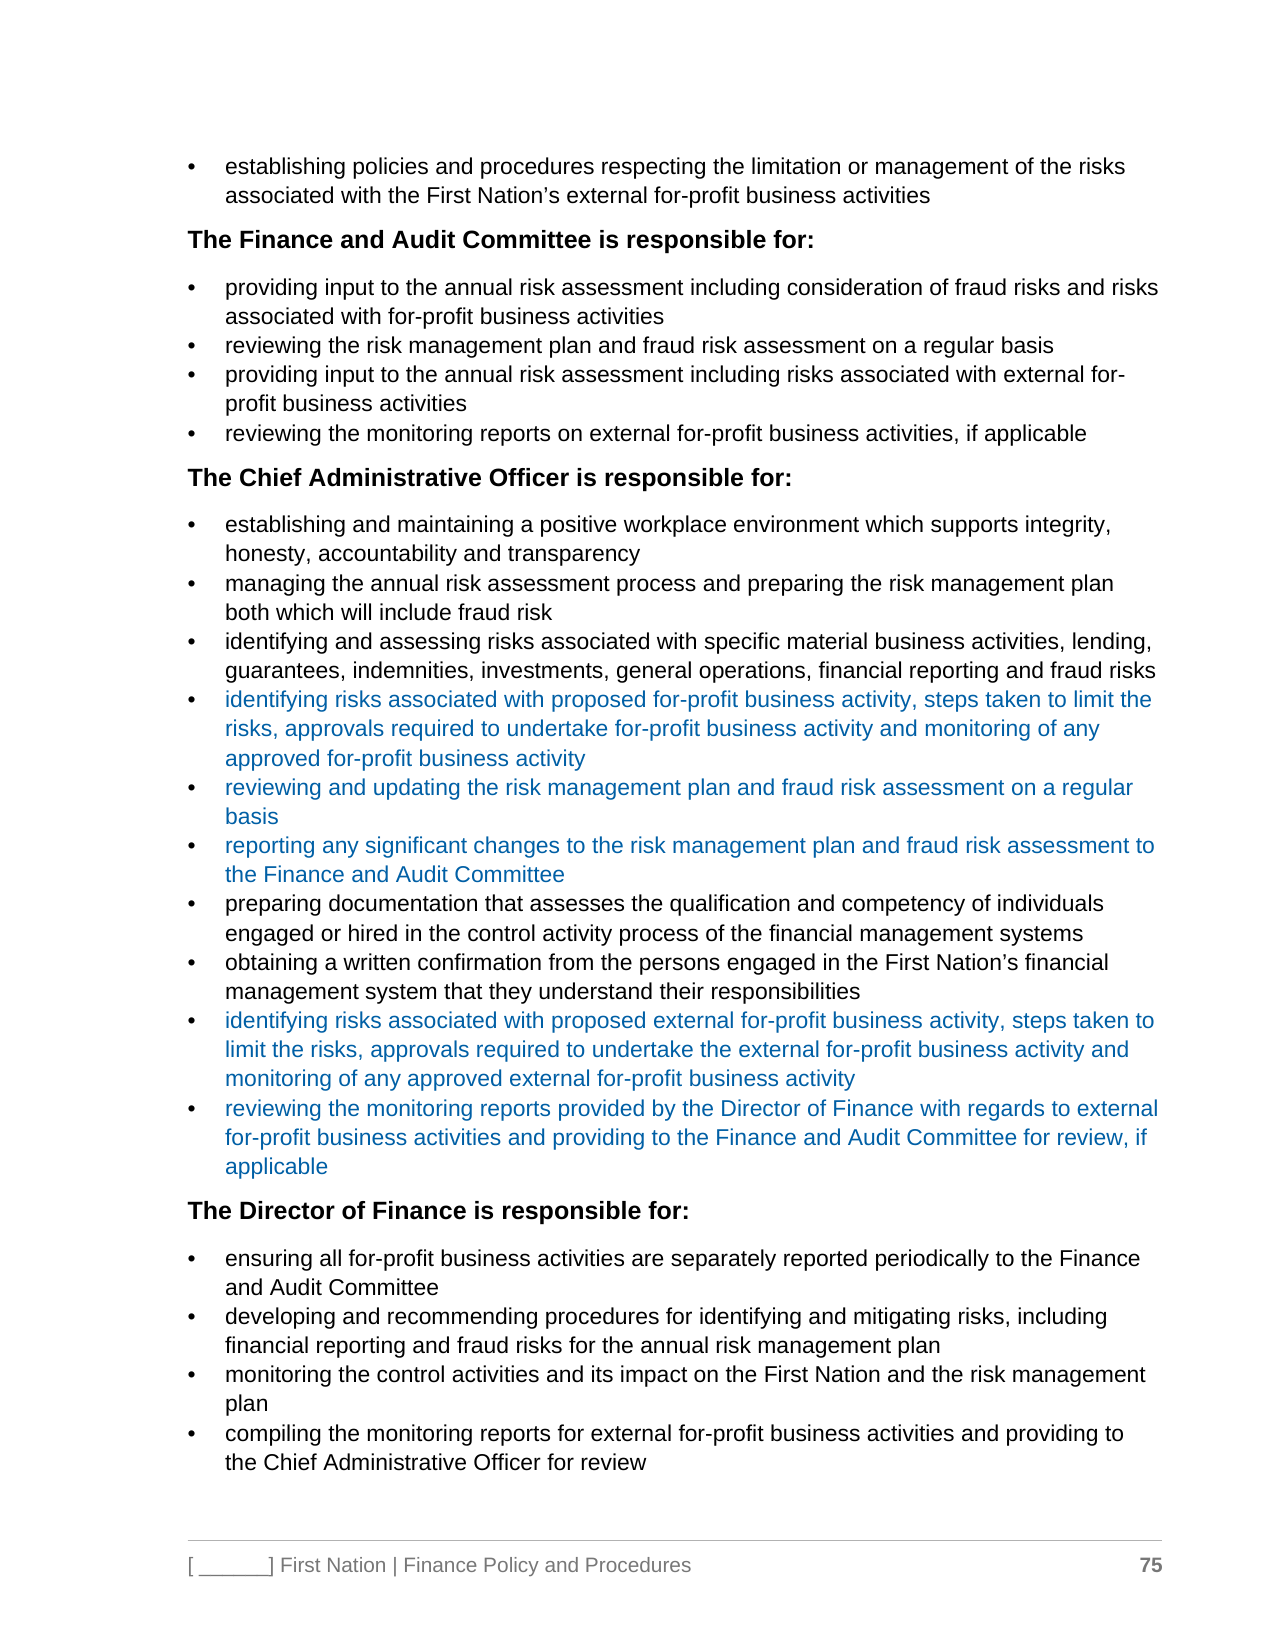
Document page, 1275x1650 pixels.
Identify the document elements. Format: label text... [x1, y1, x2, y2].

list compiling the monitoring reports for external for-profit business activities and providing to the Chief Administrative Officer for review [187, 1417, 1162, 1475]
subtitle The Finance and Audit Committee is responsible for: [187, 225, 1162, 254]
subtitle The Director of Finance is responsible for: [187, 1196, 1162, 1225]
list reviewing the risk management plan and fraud risk assessment on a regular basis [187, 329, 1162, 358]
list providing input to the annual risk assessment including risks associated with external for-profit business activities [187, 358, 1162, 417]
list developing and recommending procedures for identifying and mitigating risks, including financial reporting and fraud risks for the annual risk management plan [187, 1300, 1162, 1358]
list providing input to the annual risk assessment including consideration of fraud risks and risks associated with for-profit business activities [187, 271, 1162, 329]
list establishing and maintaining a positive workplace environment which supports integrity, honesty, accountability and transparency [187, 508, 1162, 567]
list preparing documentation that assesses the qualification and competency of individuals engaged or hired in the control activity process of the financial management systems [187, 887, 1162, 946]
list identifying and assessing risks associated with specific material business activities, lending, guarantees, indemnities, investments, general operations, financial reporting and fraud risks [187, 625, 1162, 683]
subtitle The Chief Administrative Officer is responsible for: [187, 462, 1162, 492]
list establishing policies and procedures respecting the limitation or management of the risks associated with the First Nation’s external for-profit business activities [187, 150, 1162, 208]
list identifying risks associated with proposed external for-profit business activity, steps taken to limit the risks, approvals required to undertake the external for-profit business activity and monitoring of any approved external for-profit business activity [187, 1004, 1162, 1092]
list identifying risks associated with proposed for-profit business activity, steps taken to limit the risks, approvals required to undertake for-profit business activity and monitoring of any approved for-profit business activity [187, 683, 1162, 771]
list reviewing and updating the risk management plan and fraud risk assessment on a regular basis [187, 771, 1162, 829]
list monitoring the control activities and its impact on the First Nation and the risk management plan [187, 1358, 1162, 1417]
list ensuring all for-profit business activities are separately reported periodically to the Finance and Audit Committee [187, 1242, 1162, 1300]
list reporting any significant changes to the risk management plan and fraud risk assessment to the Finance and Audit Committee [187, 829, 1162, 887]
list reviewing the monitoring reports provided by the Director of Finance with regards to external for-profit business activities and providing to the Finance and Audit Committee for review, if applicable [187, 1092, 1162, 1179]
list managing the annual risk assessment process and preparing the risk management plan both which will include fraud risk [187, 567, 1162, 625]
list reviewing the monitoring reports on external for-profit business activities, if applicable [187, 417, 1162, 446]
list obtaining a written confirmation from the persons engaged in the First Nation’s financial management system that they understand their responsibilities [187, 946, 1162, 1004]
